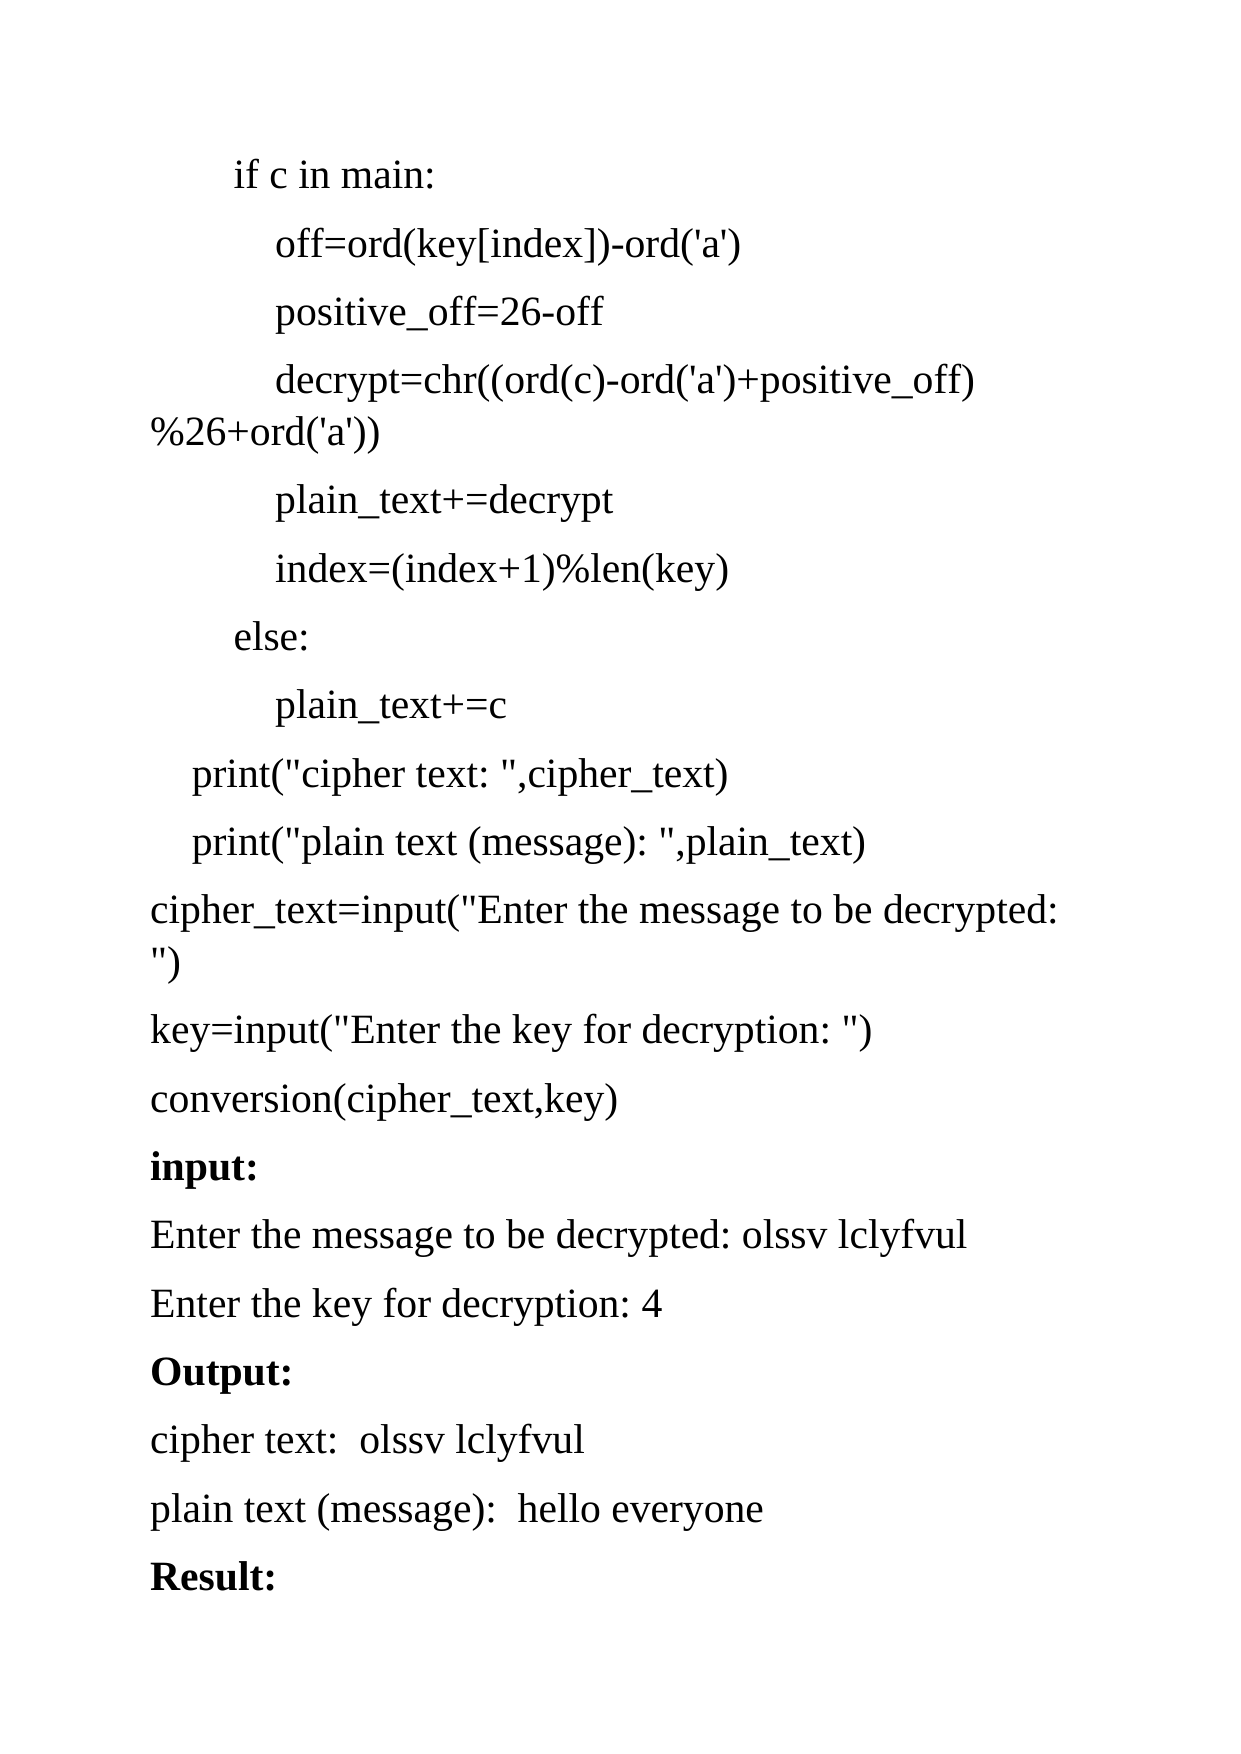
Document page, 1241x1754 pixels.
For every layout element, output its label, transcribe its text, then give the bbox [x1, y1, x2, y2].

text Enter the key for decryption: 4 [150, 1278, 1090, 1326]
text if c in main: [150, 150, 1090, 198]
text plain_text+=c [150, 680, 1090, 728]
text Output: [150, 1347, 1090, 1394]
text Result: [150, 1552, 1090, 1599]
text positive_off=26-off [150, 287, 1090, 334]
text input: [150, 1142, 1090, 1189]
text off=ord(key[index])-ord('a') [150, 218, 1090, 266]
text cipher text: olssv lclyfvul [150, 1415, 1090, 1463]
text plain text (message): hello everyone [150, 1483, 1090, 1531]
text conversion(cipher_text,key) [150, 1073, 1090, 1121]
text Enter the message to be decrypted: olssv lclyfvul [150, 1210, 1090, 1258]
text decrypt=chr((ord(c)-ord('a')+positive_off)%26+ord('a')) [150, 355, 1090, 454]
text else: [150, 612, 1090, 659]
text index=(index+1)%len(key) [150, 543, 1090, 591]
text key=input("Enter the key for decryption: ") [150, 1005, 1090, 1053]
text print("cipher text: ",cipher_text) [150, 748, 1090, 796]
text plain_text+=decrypt [150, 475, 1090, 523]
text print("plain text (message): ",plain_text) [150, 817, 1090, 864]
text cipher_text=input("Enter the message to be decrypted: ") [150, 885, 1090, 984]
